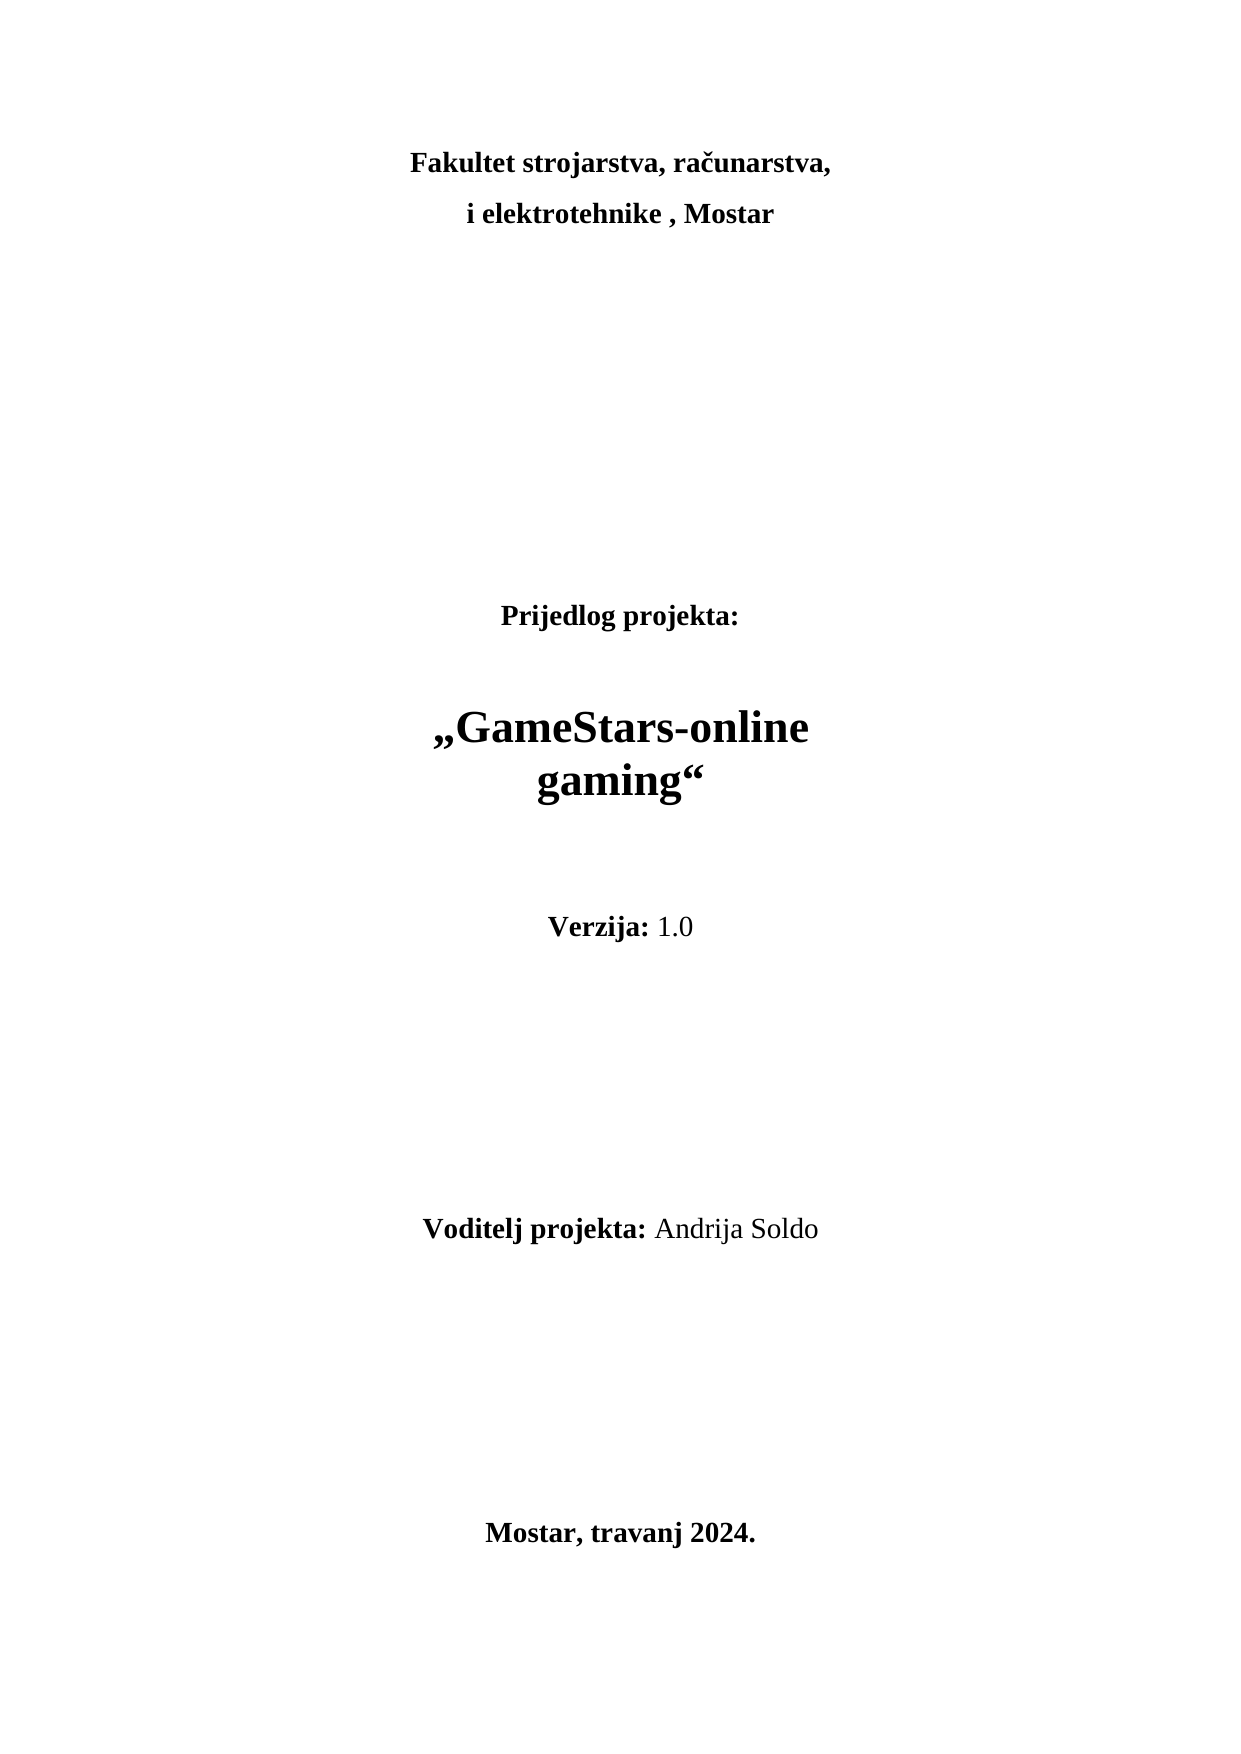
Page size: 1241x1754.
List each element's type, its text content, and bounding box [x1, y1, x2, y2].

text Verzija: 1.0 [402, 909, 839, 943]
text Mostar, travanj 2024. [402, 1515, 838, 1548]
text Prijedlog projekta: [401, 598, 838, 632]
title „GameStars-online gaming“ [402, 699, 839, 805]
text Voditelj projekta: Andrija Soldo [402, 1212, 839, 1245]
text Fakultet strojarstva, računarstva, i elektrotehnike , Mostar [402, 145, 838, 229]
